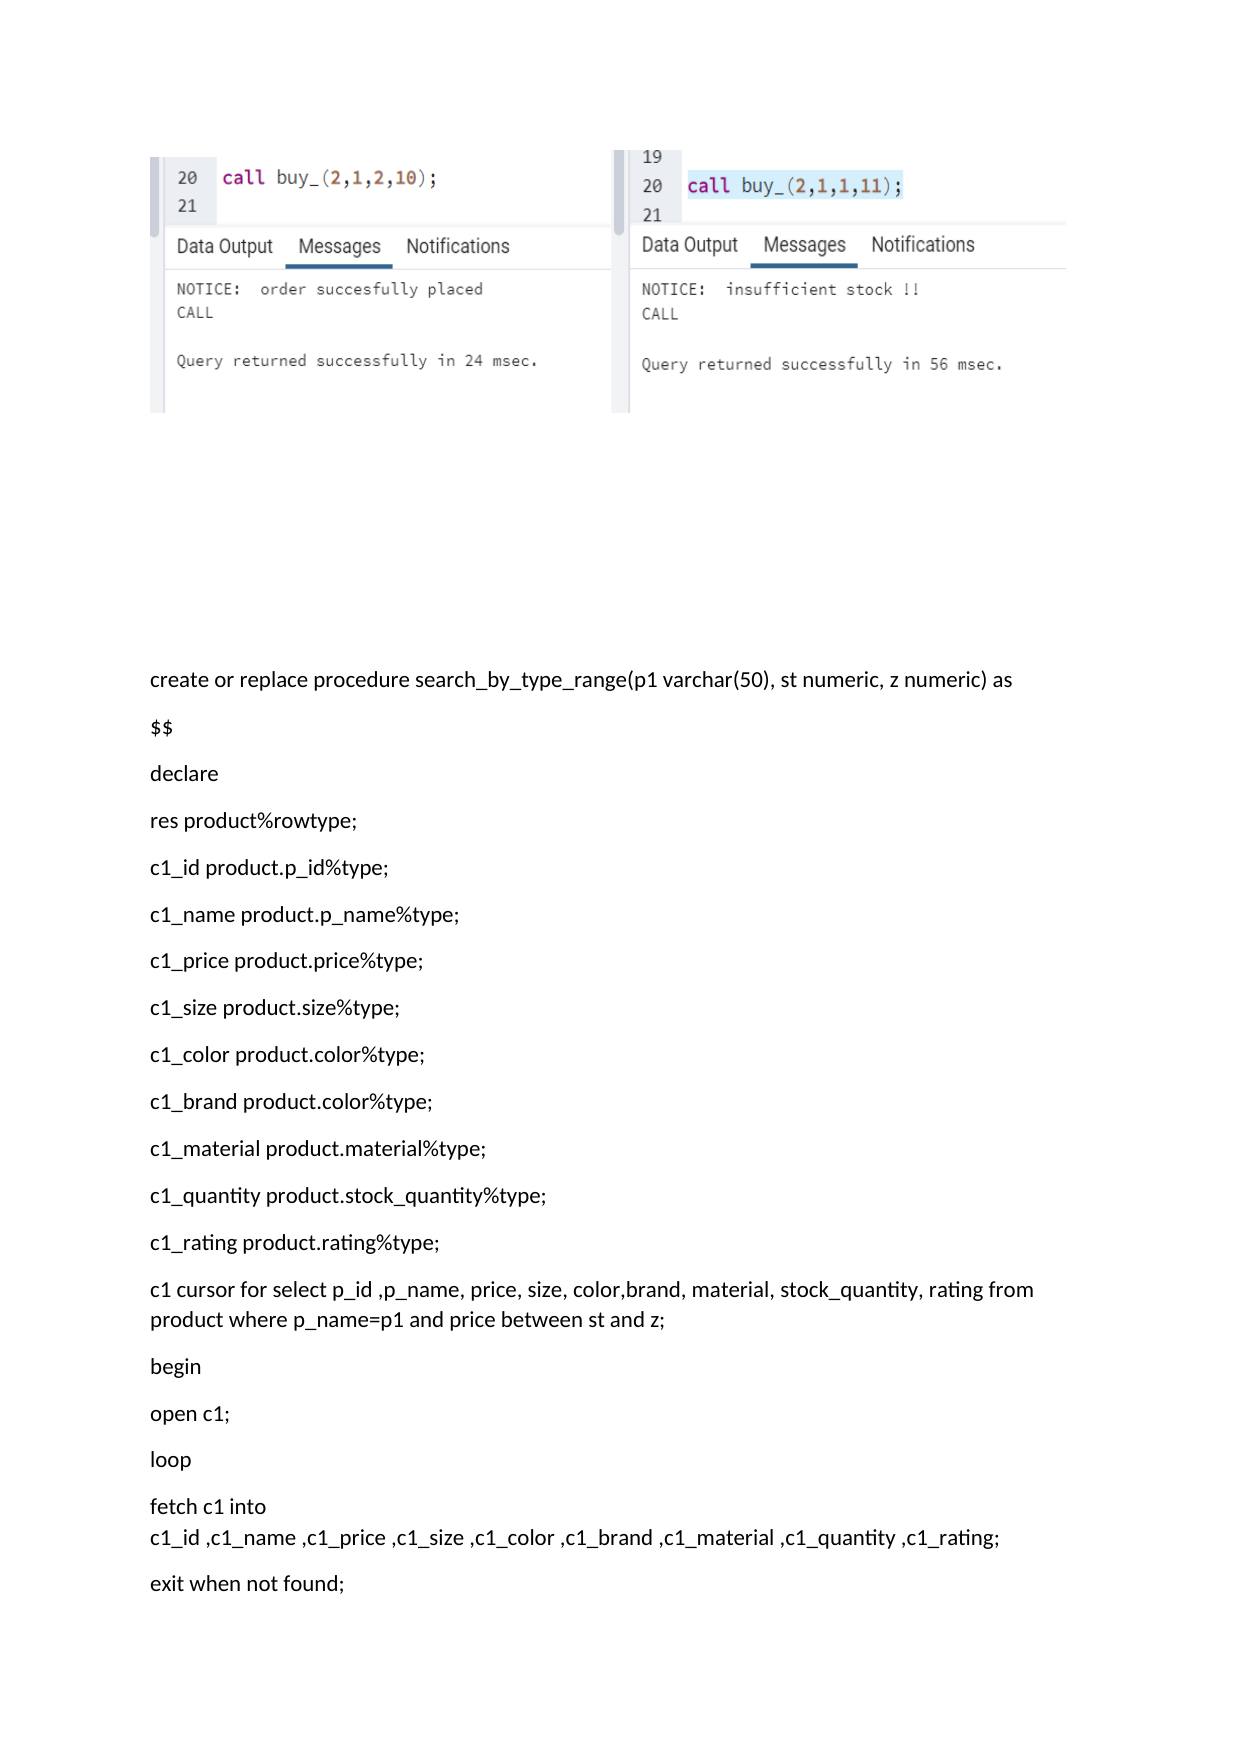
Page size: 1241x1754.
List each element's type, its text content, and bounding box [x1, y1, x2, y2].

text loop [150, 1446, 1090, 1474]
text begin [150, 1352, 1090, 1380]
text res product%rowtype; [150, 806, 1090, 834]
text c1_material product.material%type; [150, 1134, 1090, 1162]
text fetch c1 into c1_id ,c1_name ,c1_price ,c1_size ,c1_color ,c1_brand ,c1_material ,c1_quantity ,c1_rating; [150, 1492, 1090, 1551]
text exit when not found; [150, 1569, 1090, 1598]
text c1 cursor for select p_id ,p_name, price, size, color,brand, material, stock_quantity, rating from product where p_name=p1 and price between st and z; [150, 1275, 1090, 1333]
text c1_quantity product.stock_quantity%type; [150, 1181, 1090, 1209]
text $$ [150, 712, 1090, 740]
text c1_rating product.rating%type; [150, 1228, 1090, 1256]
text open c1; [150, 1399, 1090, 1427]
text c1_brand product.color%type; [150, 1087, 1090, 1115]
text c1_size product.size%type; [150, 993, 1090, 1022]
text c1_name product.p_name%type; [150, 900, 1090, 928]
text c1_id product.p_id%type; [150, 853, 1090, 881]
picture [150, 150, 1067, 413]
text c1_color product.color%type; [150, 1040, 1090, 1068]
text declare [150, 759, 1090, 787]
text c1_price product.price%type; [150, 947, 1090, 975]
text create or replace procedure search_by_type_range(p1 varchar(50), st numeric, z numeric) as [150, 665, 1090, 693]
